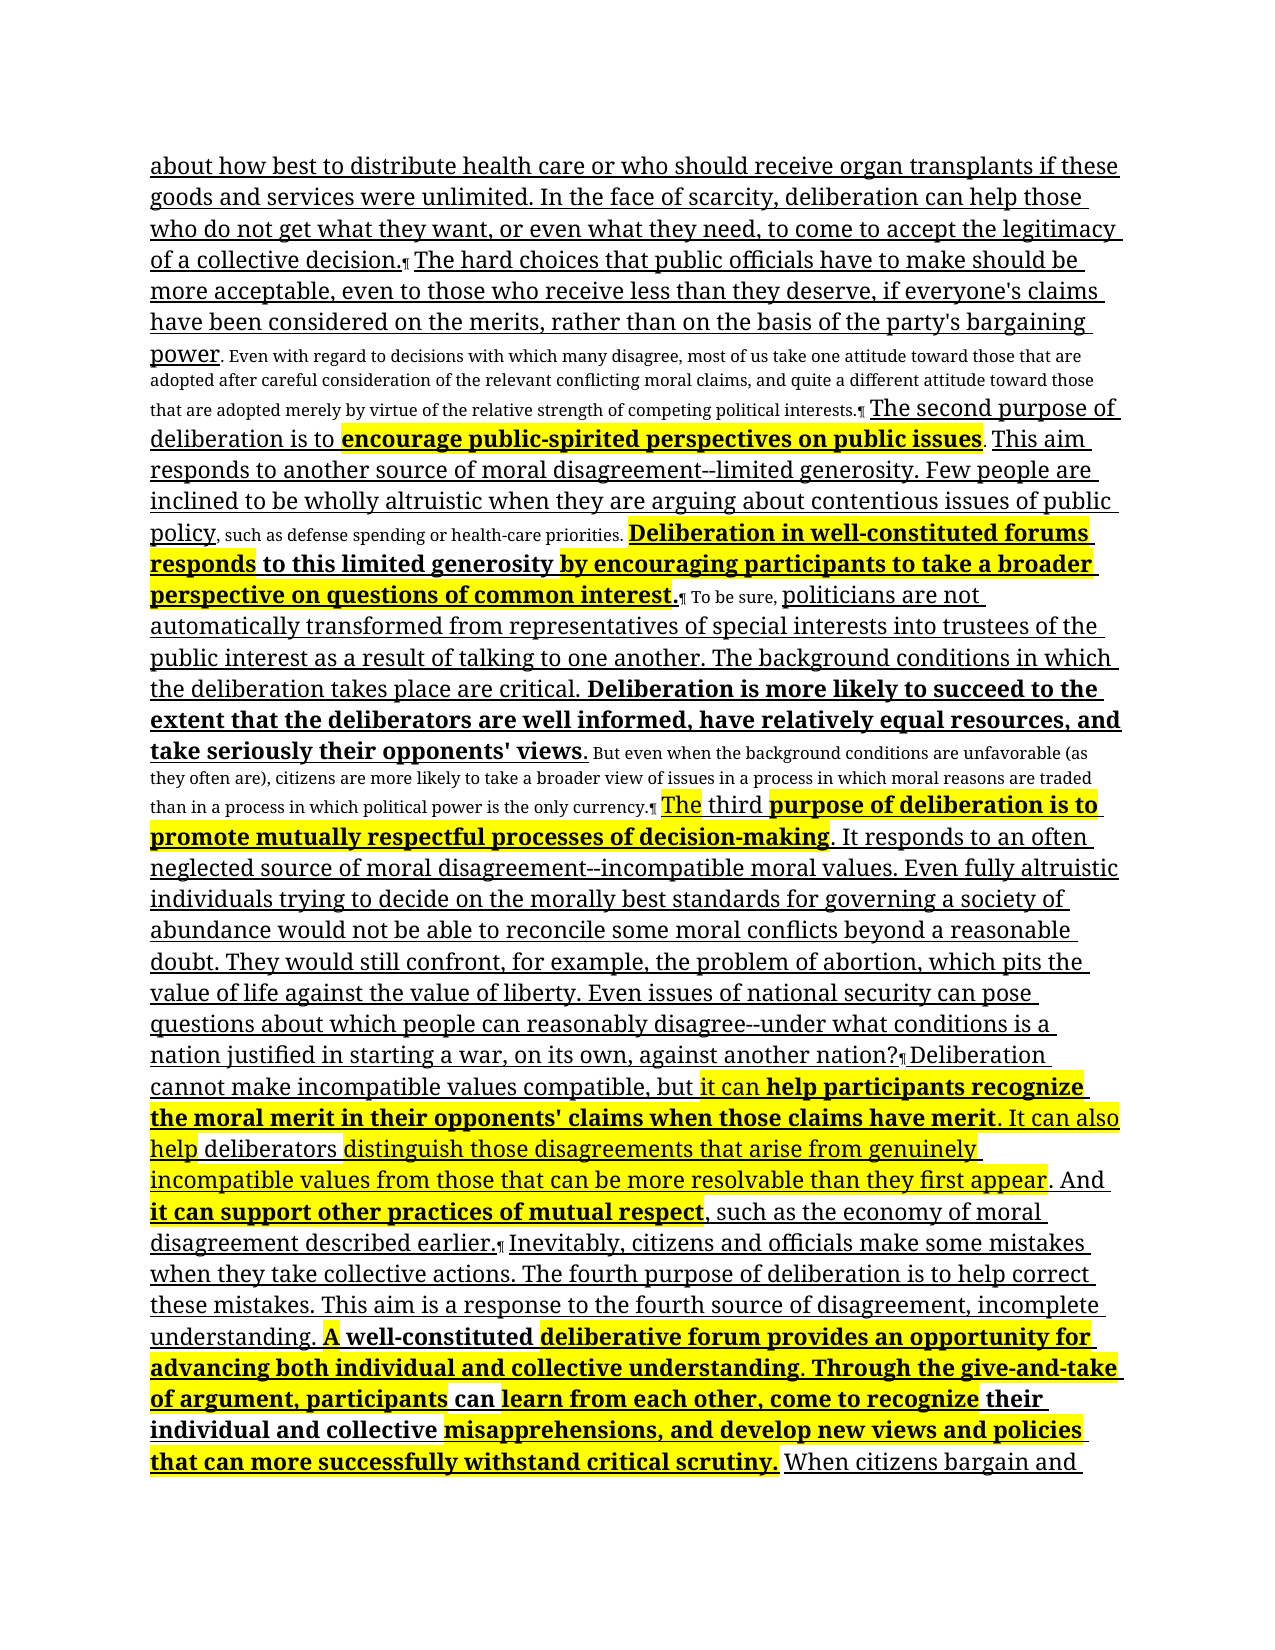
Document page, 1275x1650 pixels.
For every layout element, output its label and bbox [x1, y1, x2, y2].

text [150, 150, 1125, 1477]
